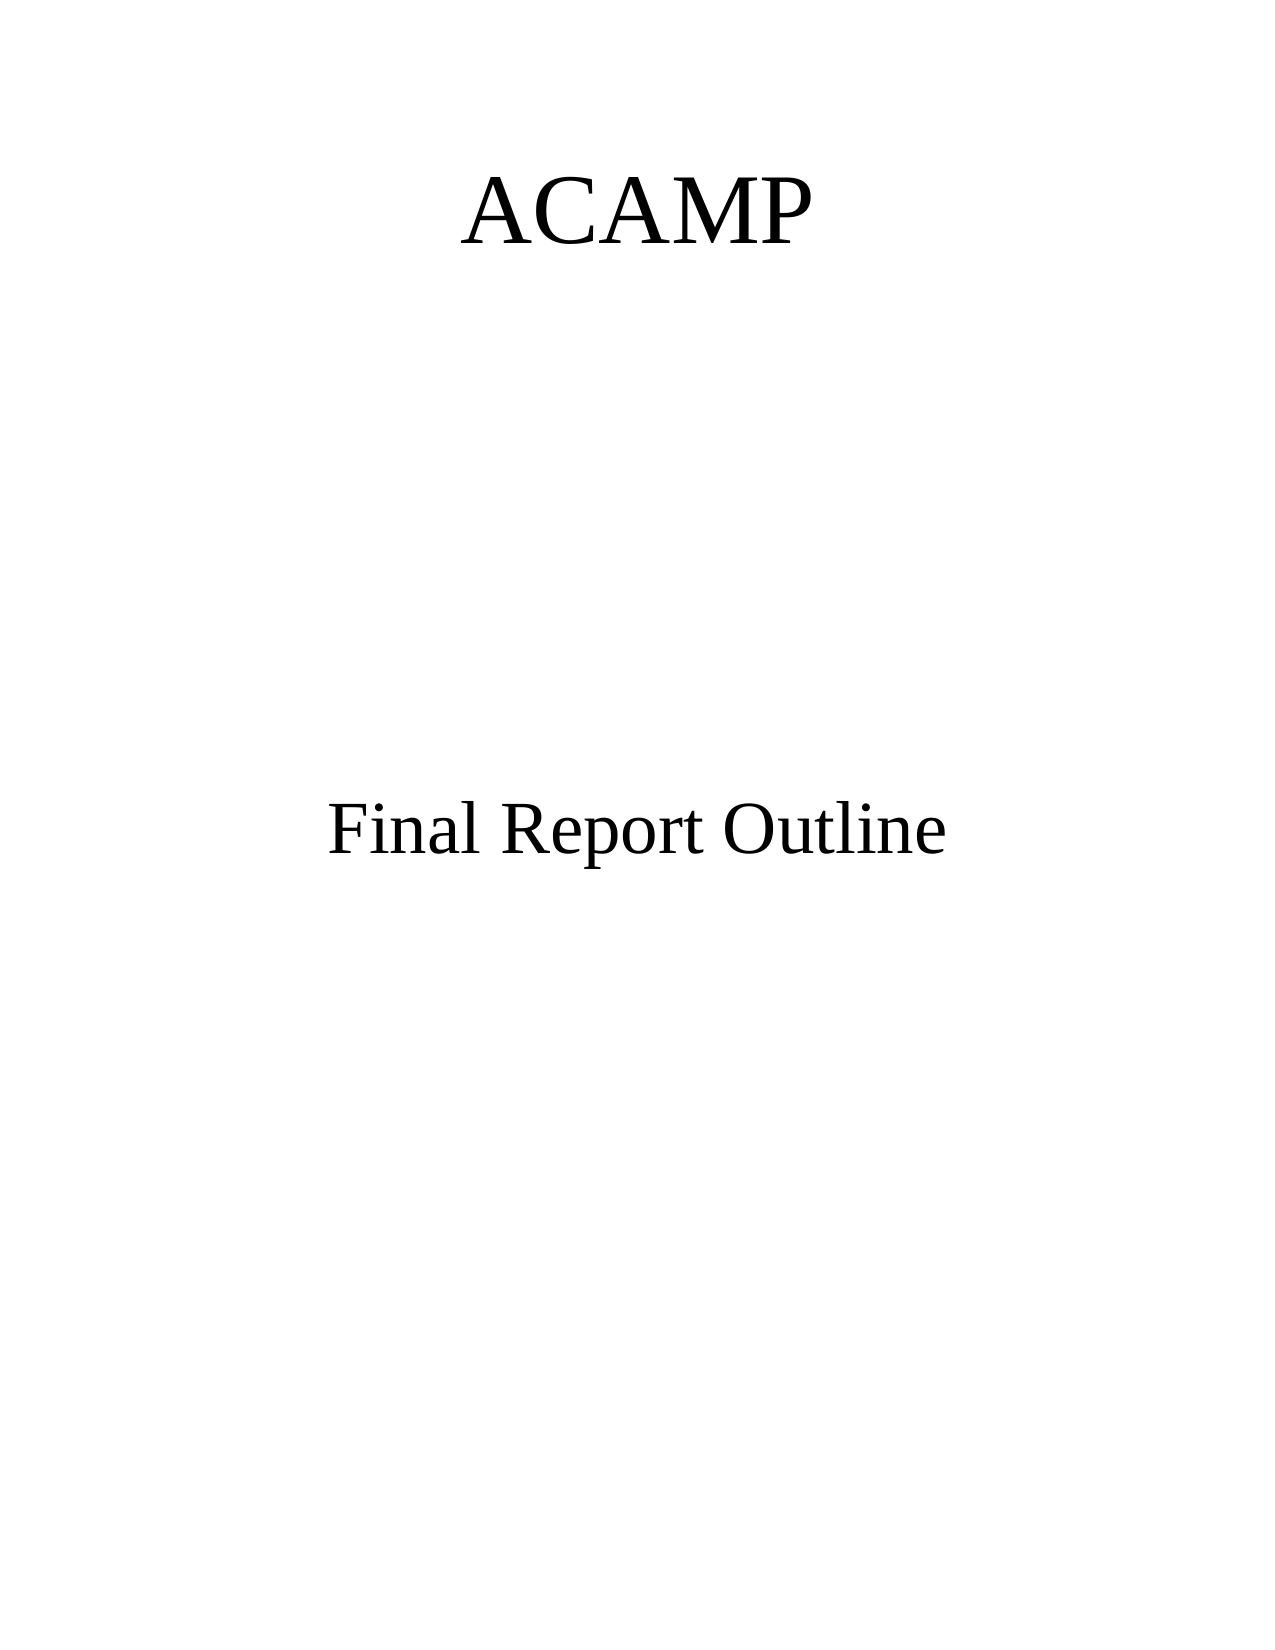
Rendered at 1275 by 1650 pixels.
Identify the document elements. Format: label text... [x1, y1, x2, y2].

text ACAMP [150, 150, 1125, 265]
text Final Report Outline [150, 783, 1125, 869]
